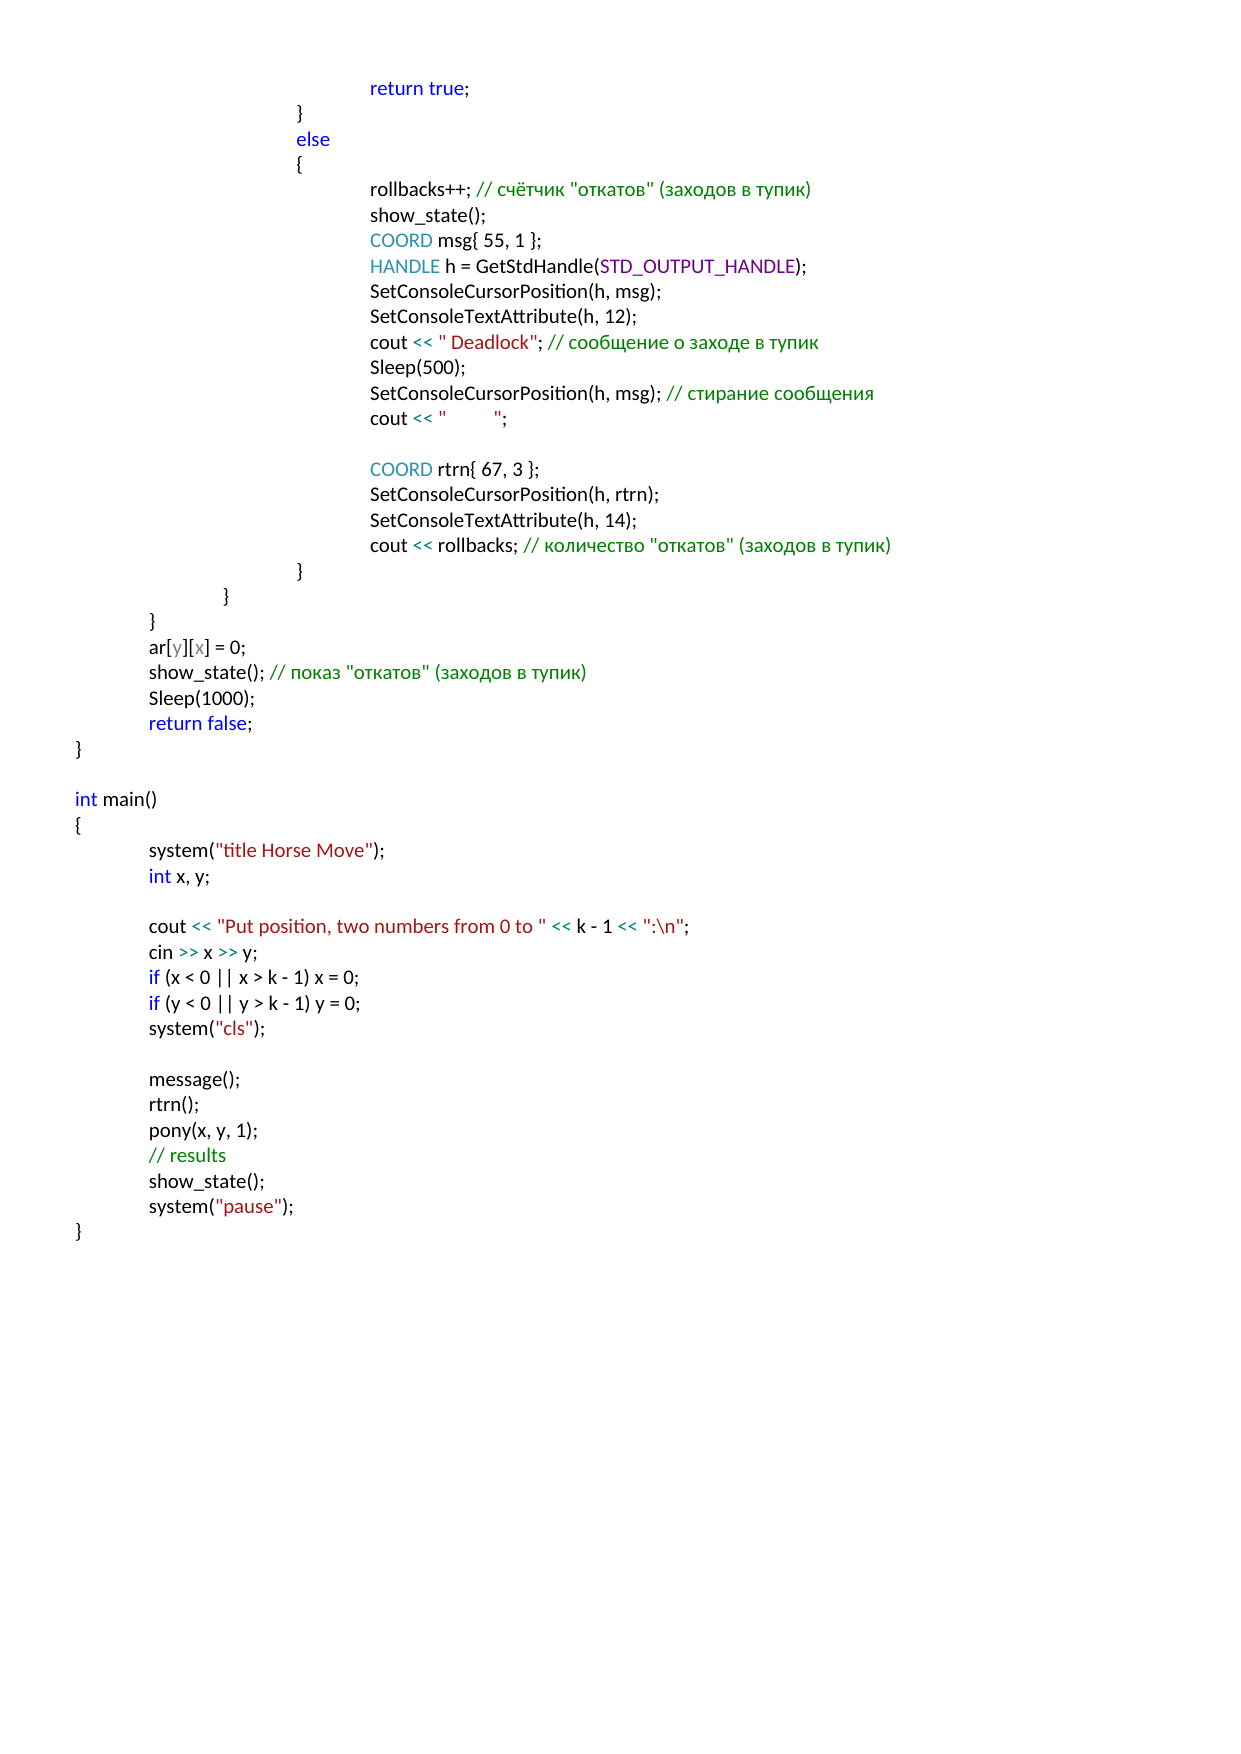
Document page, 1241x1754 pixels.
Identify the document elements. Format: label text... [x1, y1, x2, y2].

text cin >> x >> y; [75, 939, 1165, 964]
text HANDLE h = GetStdHandle(STD_OUTPUT_HANDLE); [75, 253, 1165, 278]
text cout << rollbacks; // количество "откатов" (заходов в тупик) [75, 532, 1165, 558]
text show_state(); // показ "откатов" (заходов в тупик) [75, 659, 1165, 685]
text cout << " Deadlock"; // сообщение о заходе в тупик [75, 329, 1165, 354]
text message(); [75, 1066, 1165, 1092]
text pony(x, y, 1); [75, 1117, 1165, 1142]
text { [75, 812, 1165, 837]
text show_state(); [75, 1168, 1165, 1193]
text show_state(); [75, 202, 1165, 227]
text system("title Horse Move"); [75, 837, 1165, 863]
text SetConsoleTextAttribute(h, 12); [75, 304, 1165, 329]
text SetConsoleCursorPosition(h, msg); // стирание сообщения [75, 380, 1165, 405]
text int main() [75, 787, 1165, 812]
text } [75, 1219, 1165, 1244]
text int x, y; [75, 863, 1165, 888]
text if (x < 0 || x > k - 1) x = 0; [75, 964, 1165, 990]
text } [75, 100, 1165, 126]
text Sleep(500); [75, 354, 1165, 380]
text SetConsoleCursorPosition(h, msg); [75, 278, 1165, 304]
text return false; [75, 710, 1165, 736]
text Sleep(1000); [75, 685, 1165, 710]
text system("cls"); [75, 1015, 1165, 1041]
text cout << "Put position, two numbers from 0 to " << k - 1 << ":\n"; [75, 914, 1165, 939]
text { [75, 151, 1165, 177]
text rtrn(); [75, 1092, 1165, 1117]
text } [75, 736, 1165, 761]
text COORD msg{ 55, 1 }; [75, 227, 1165, 253]
text } [75, 609, 1165, 634]
text } [75, 583, 1165, 609]
text COORD rtrn{ 67, 3 }; [75, 456, 1165, 482]
text system("pause"); [75, 1193, 1165, 1219]
text SetConsoleTextAttribute(h, 14); [75, 507, 1165, 532]
text // results [75, 1142, 1165, 1168]
text else [75, 126, 1165, 151]
text if (y < 0 || y > k - 1) y = 0; [75, 990, 1165, 1015]
text return true; [75, 75, 1165, 100]
text } [75, 558, 1165, 583]
text rollbacks++; // счётчик "откатов" (заходов в тупик) [75, 177, 1165, 202]
text ar[y][x] = 0; [75, 634, 1165, 659]
text SetConsoleCursorPosition(h, rtrn); [75, 482, 1165, 507]
text cout << " "; [75, 405, 1165, 431]
